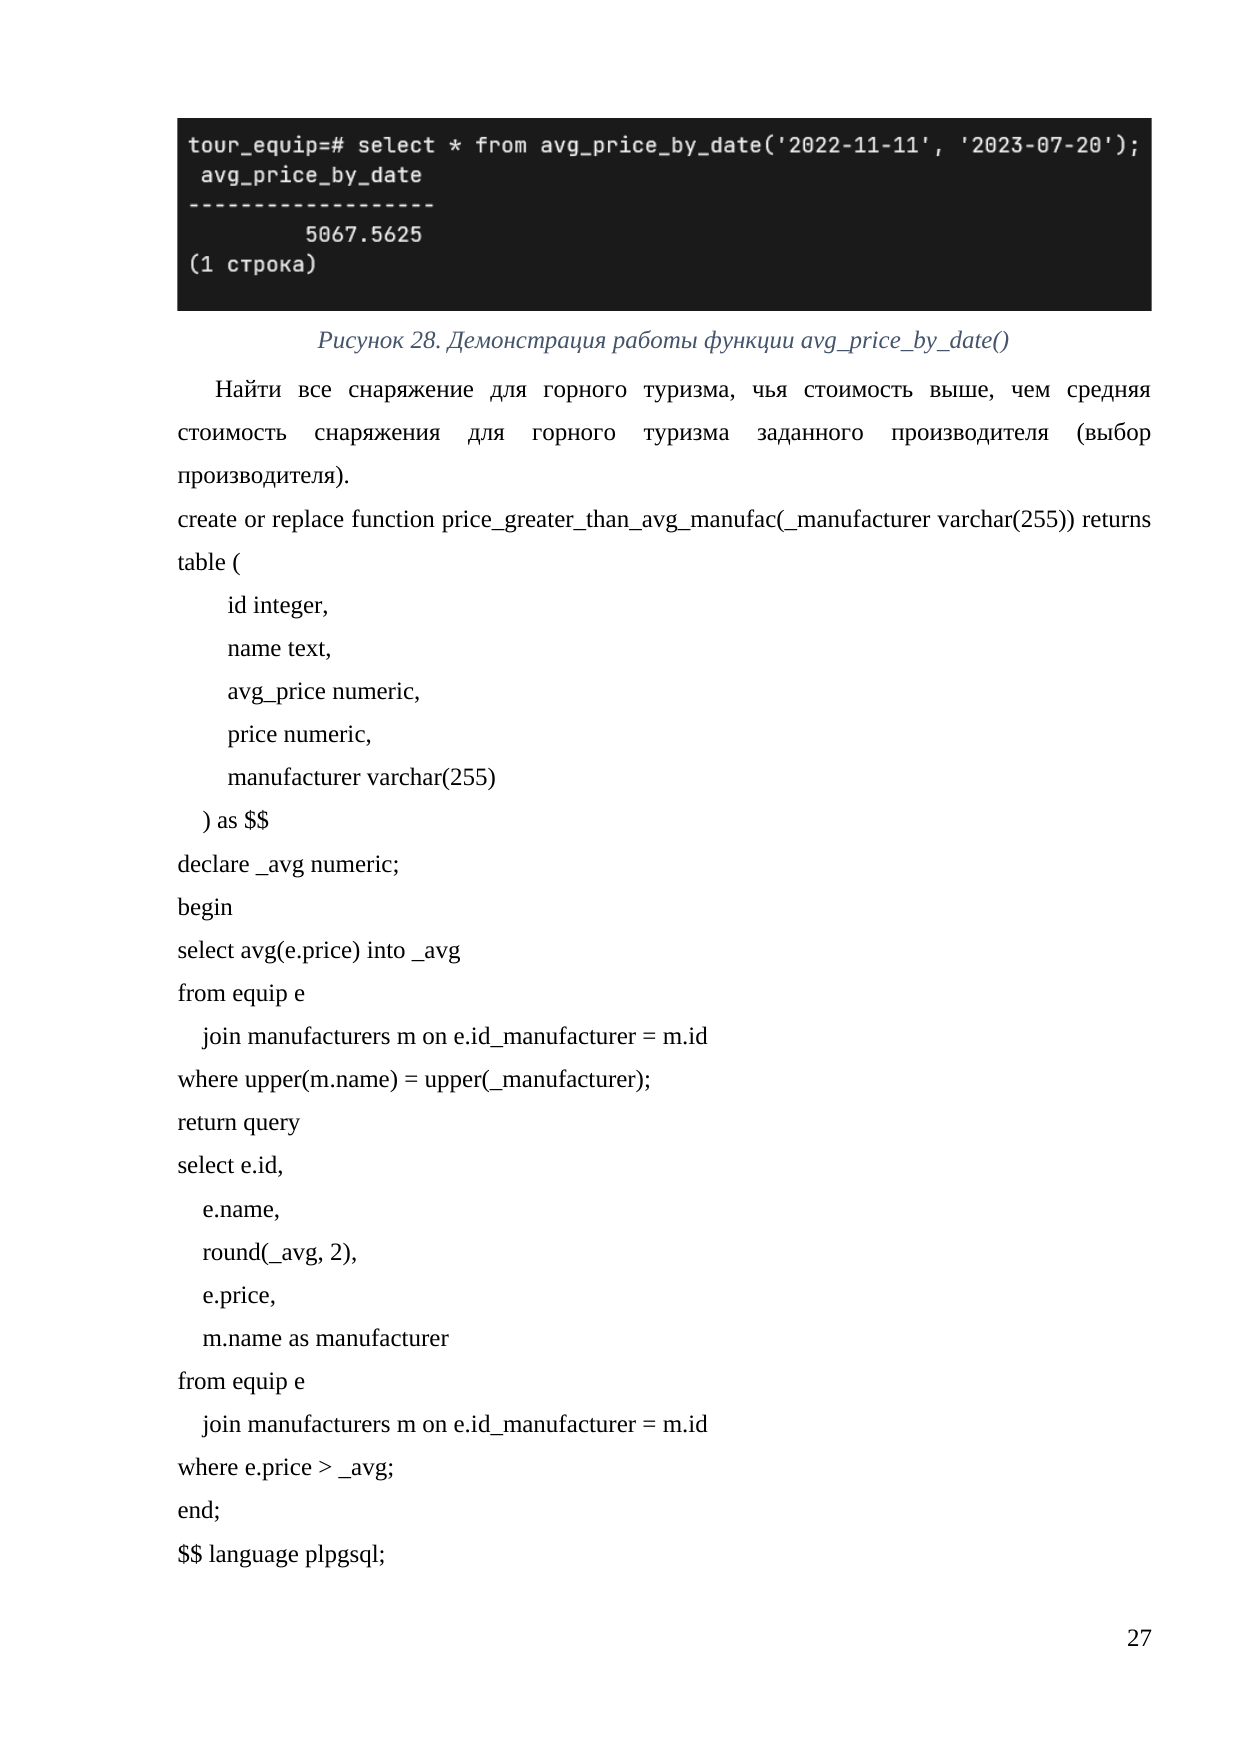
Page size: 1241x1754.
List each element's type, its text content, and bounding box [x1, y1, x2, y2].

text join manufacturers m on e.id_manufacturer = m.id [177, 1409, 1152, 1438]
text m.name as manufacturer [177, 1323, 1152, 1352]
text e.name, [177, 1194, 1152, 1222]
text $$ language plpgsql; [177, 1539, 1152, 1567]
text where e.price > _avg; [177, 1452, 1152, 1481]
picture [177, 118, 1152, 311]
text name text, [177, 633, 1152, 662]
text Рисунок 28. Демонстрация работы функции avg_price_by_date() [177, 325, 1152, 353]
text e.price, [177, 1280, 1152, 1309]
text select e.id, [177, 1151, 1152, 1179]
text from equip e [177, 1366, 1152, 1395]
text manufacturer varchar(255) [177, 762, 1152, 791]
text end; [177, 1496, 1152, 1524]
text from equip e [177, 978, 1152, 1007]
text declare _avg numeric; [177, 849, 1152, 877]
text round(_avg, 2), [177, 1237, 1152, 1266]
text where upper(m.name) = upper(_manufacturer); [177, 1064, 1152, 1093]
text create or replace function price_greater_than_avg_manufac(_manufacturer varchar(255)) returns table ( [177, 504, 1152, 576]
text join manufacturers m on e.id_manufacturer = m.id [177, 1021, 1152, 1050]
text return query [177, 1107, 1152, 1136]
text id integer, [177, 590, 1152, 619]
text price numeric, [177, 719, 1152, 748]
text avg_price numeric, [177, 676, 1152, 705]
text ) as $$ [177, 806, 1152, 834]
text begin [177, 892, 1152, 921]
text select avg(e.price) into _avg [177, 935, 1152, 964]
